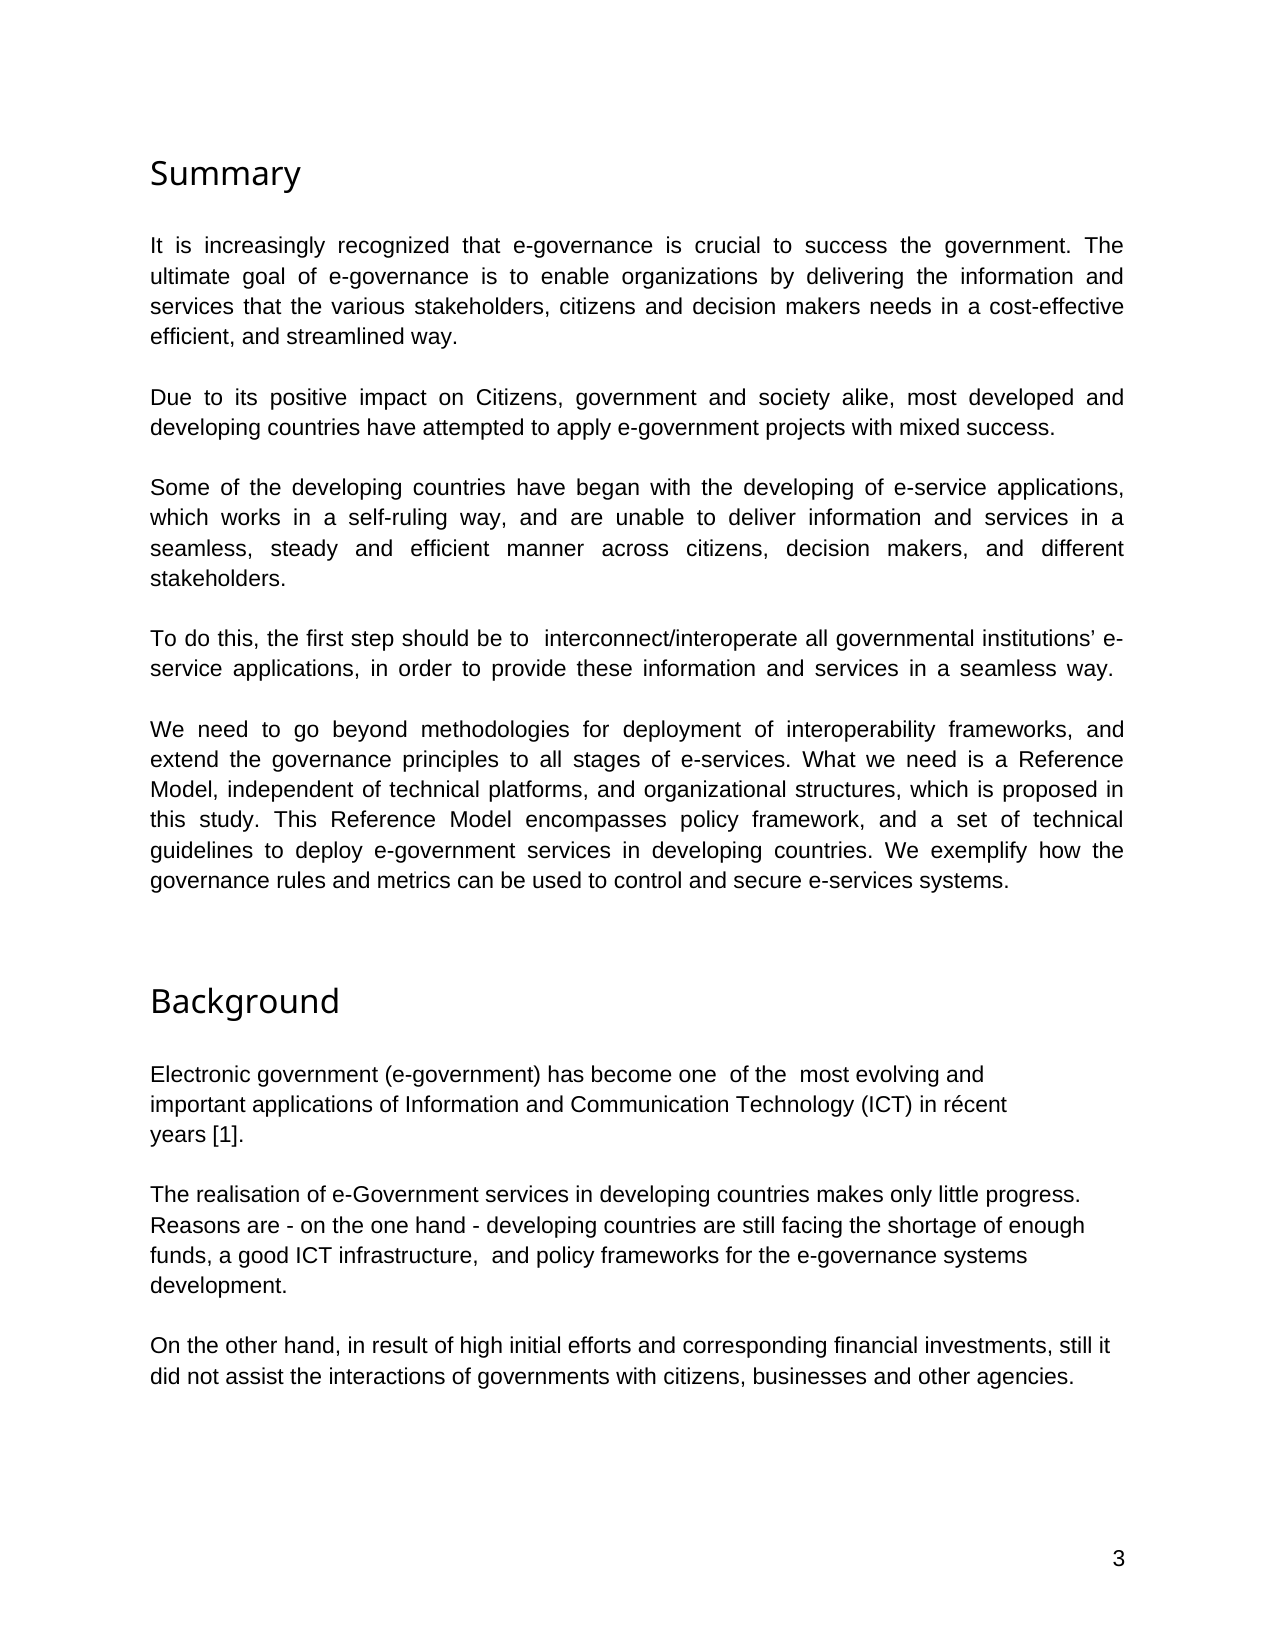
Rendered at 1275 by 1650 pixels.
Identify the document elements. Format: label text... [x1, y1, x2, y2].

text Electronic government (e-government) has become one of the most evolving and [150, 1061, 1125, 1087]
text Due to its positive impact on Citizens, government and society alike, most developed and developing countries have attempted to apply e-government projects with mixed success. [150, 383, 1125, 440]
text important applications of Information and Communication Technology (ICT) in récent [150, 1091, 1125, 1117]
text years [1]. [150, 1121, 1125, 1147]
subtitle Background [150, 978, 1125, 1024]
text The realisation of e-Government services in developing countries makes only little progress. Reasons are - on the one hand - developing countries are still facing the shortage of enough funds, a good ICT infrastructure, and policy frameworks for the e-governance systems development. [150, 1181, 1125, 1298]
subtitle Summary [150, 150, 1125, 195]
text On the other hand, in result of high initial efforts and corresponding financial investments, still it did not assist the interactions of governments with citizens, businesses and other agencies. [150, 1332, 1125, 1389]
text Some of the developing countries have began with the developing of e-service applications, which works in a self-ruling way, and are unable to deliver information and services in a seamless, steady and efficient manner across citizens, decision makers, and different stakeholders. [150, 474, 1125, 591]
text It is increasingly recognized that e-governance is crucial to success the government. The ultimate goal of e-governance is to enable organizations by delivering the information and services that the various stakeholders, citizens and decision makers needs in a cost-effective efficient, and streamlined way. [150, 232, 1125, 349]
text We need to go beyond methodologies for deployment of interoperability frameworks, and extend the governance principles to all stages of e-services. What we need is a Reference Model, independent of technical platforms, and organizational structures, which is proposed in this study. This Reference Model encompasses policy framework, and a set of technical guidelines to deploy e-government services in developing countries. We exemplify how the governance rules and metrics can be used to control and secure e-services systems. [150, 716, 1125, 893]
text To do this, the first step should be to interconnect/interoperate all governmental institutions’ e-service applications, in order to provide these information and services in a seamless way. [150, 625, 1125, 712]
